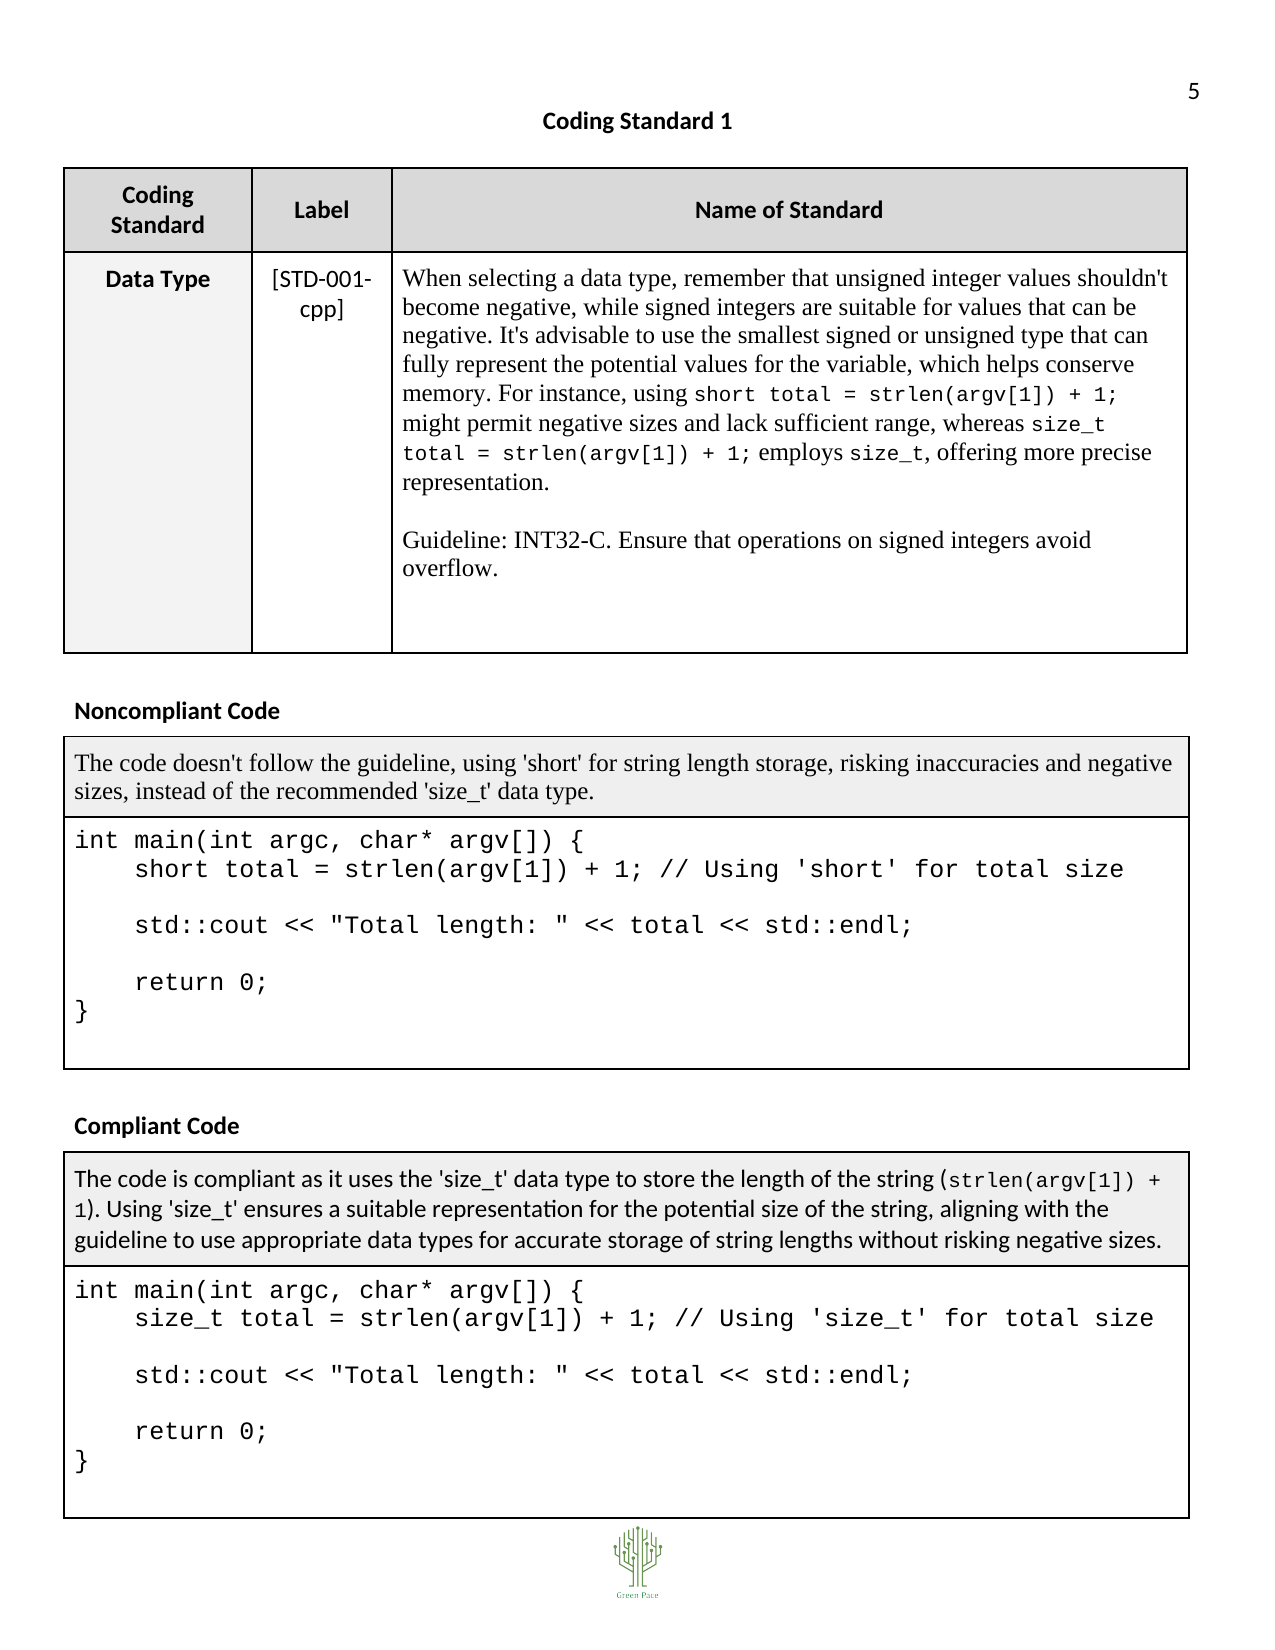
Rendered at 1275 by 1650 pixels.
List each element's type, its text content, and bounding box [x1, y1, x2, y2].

subtitle Coding Standard 1 [75, 106, 1200, 136]
table_cell int main(int argc, char* argv[]) { size_t total = strlen(argv[1]) + 1; // Using 'size_t' for total size std::cout << "Total length: " << total << std::endl; return 0; } [65, 1267, 1188, 1517]
table_header Noncompliant Code [64, 685, 1189, 736]
table_header Name of Standard [393, 169, 1186, 251]
table_cell int main(int argc, char* argv[]) { short total = strlen(argv[1]) + 1; // Using 'short' for total size std::cout << "Total length: " << total << std::endl; return 0; } [65, 818, 1188, 1067]
table_cell The code is compliant as it uses the 'size_t' data type to store the length of the string (strlen(argv[1]) + 1). Using 'size_t' ensures a suitable representation for the potential size of the string, aligning with the guideline to use appropriate data types for accurate storage of string lengths without risking negative sizes. [65, 1153, 1188, 1265]
table_header Coding Standard [65, 169, 251, 251]
picture [605, 1521, 670, 1606]
table_cell [STD-001-cpp] [253, 253, 391, 652]
table_header Label [253, 169, 391, 251]
table_cell Data Type [65, 253, 251, 652]
table_cell When selecting a data type, remember that unsigned integer values shouldn't become negative, while signed integers are suitable for values that can be negative. It's advisable to use the smallest signed or unsigned type that can fully represent the potential values for the variable, which helps conserve memory. For instance, using short total = strlen(argv[1]) + 1; might permit negative sizes and lack sufficient range, whereas size_t total = strlen(argv[1]) + 1; employs size_t, offering more precise representation. Guideline: INT32-C. Ensure that operations on signed integers avoid overflow. [393, 253, 1186, 652]
table_header Compliant Code [64, 1100, 1189, 1151]
table_cell The code doesn't follow the guideline, using 'short' for string length storage, risking inaccuracies and negative sizes, instead of the recommended 'size_t' data type. [65, 737, 1188, 816]
